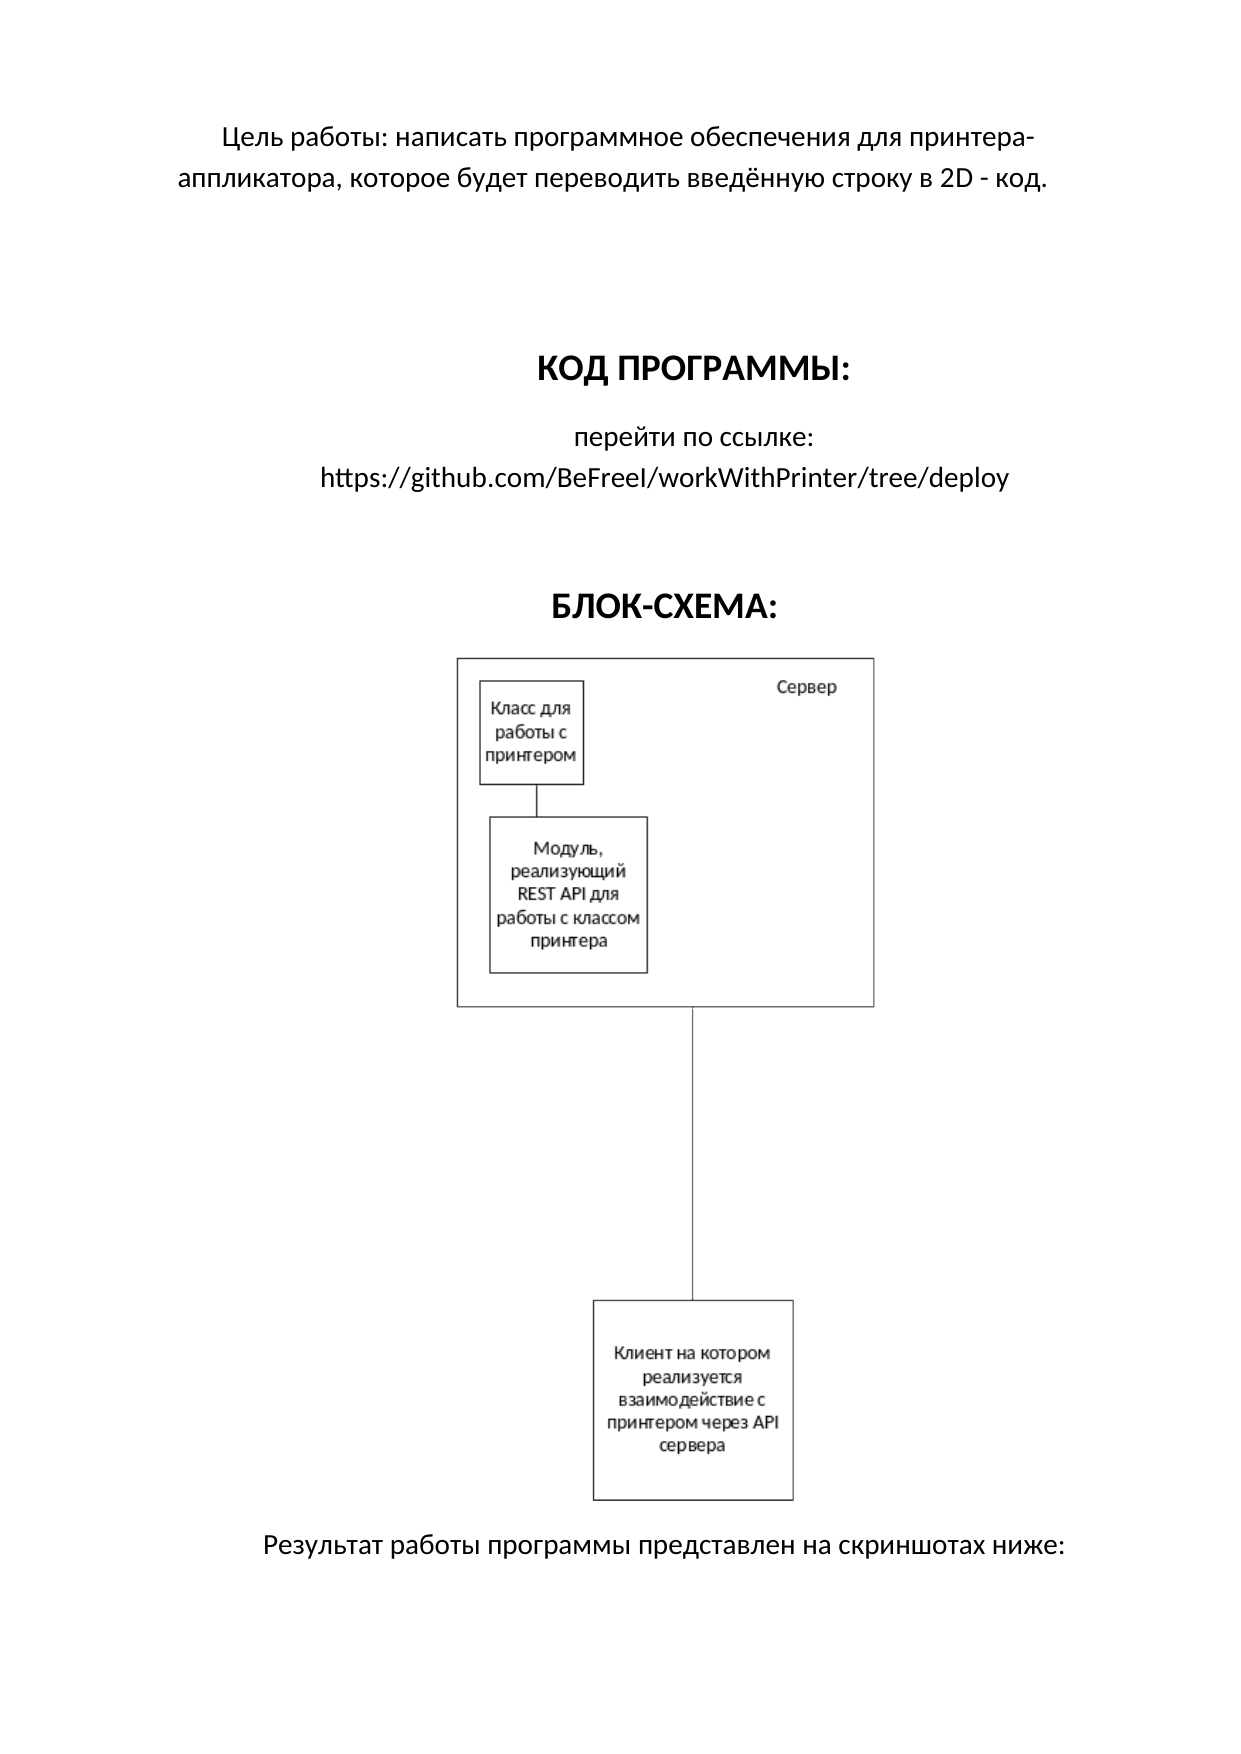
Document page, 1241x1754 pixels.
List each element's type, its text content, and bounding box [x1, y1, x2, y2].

text Результат работы программы представлен на скриншотах ниже: [177, 1526, 1152, 1562]
text Цель работы: написать программное обеспечения для принтера-аппликатора, которое будет переводить введённую строку в 2D - код. [177, 118, 1152, 195]
text КОД ПРОГРАММЫ: [177, 344, 1152, 390]
text перейти по ссылке: https://github.com/BeFreeI/workWithPrinter/tree/deploy [177, 418, 1152, 494]
text БЛОК-СХЕМА: [177, 582, 1152, 628]
